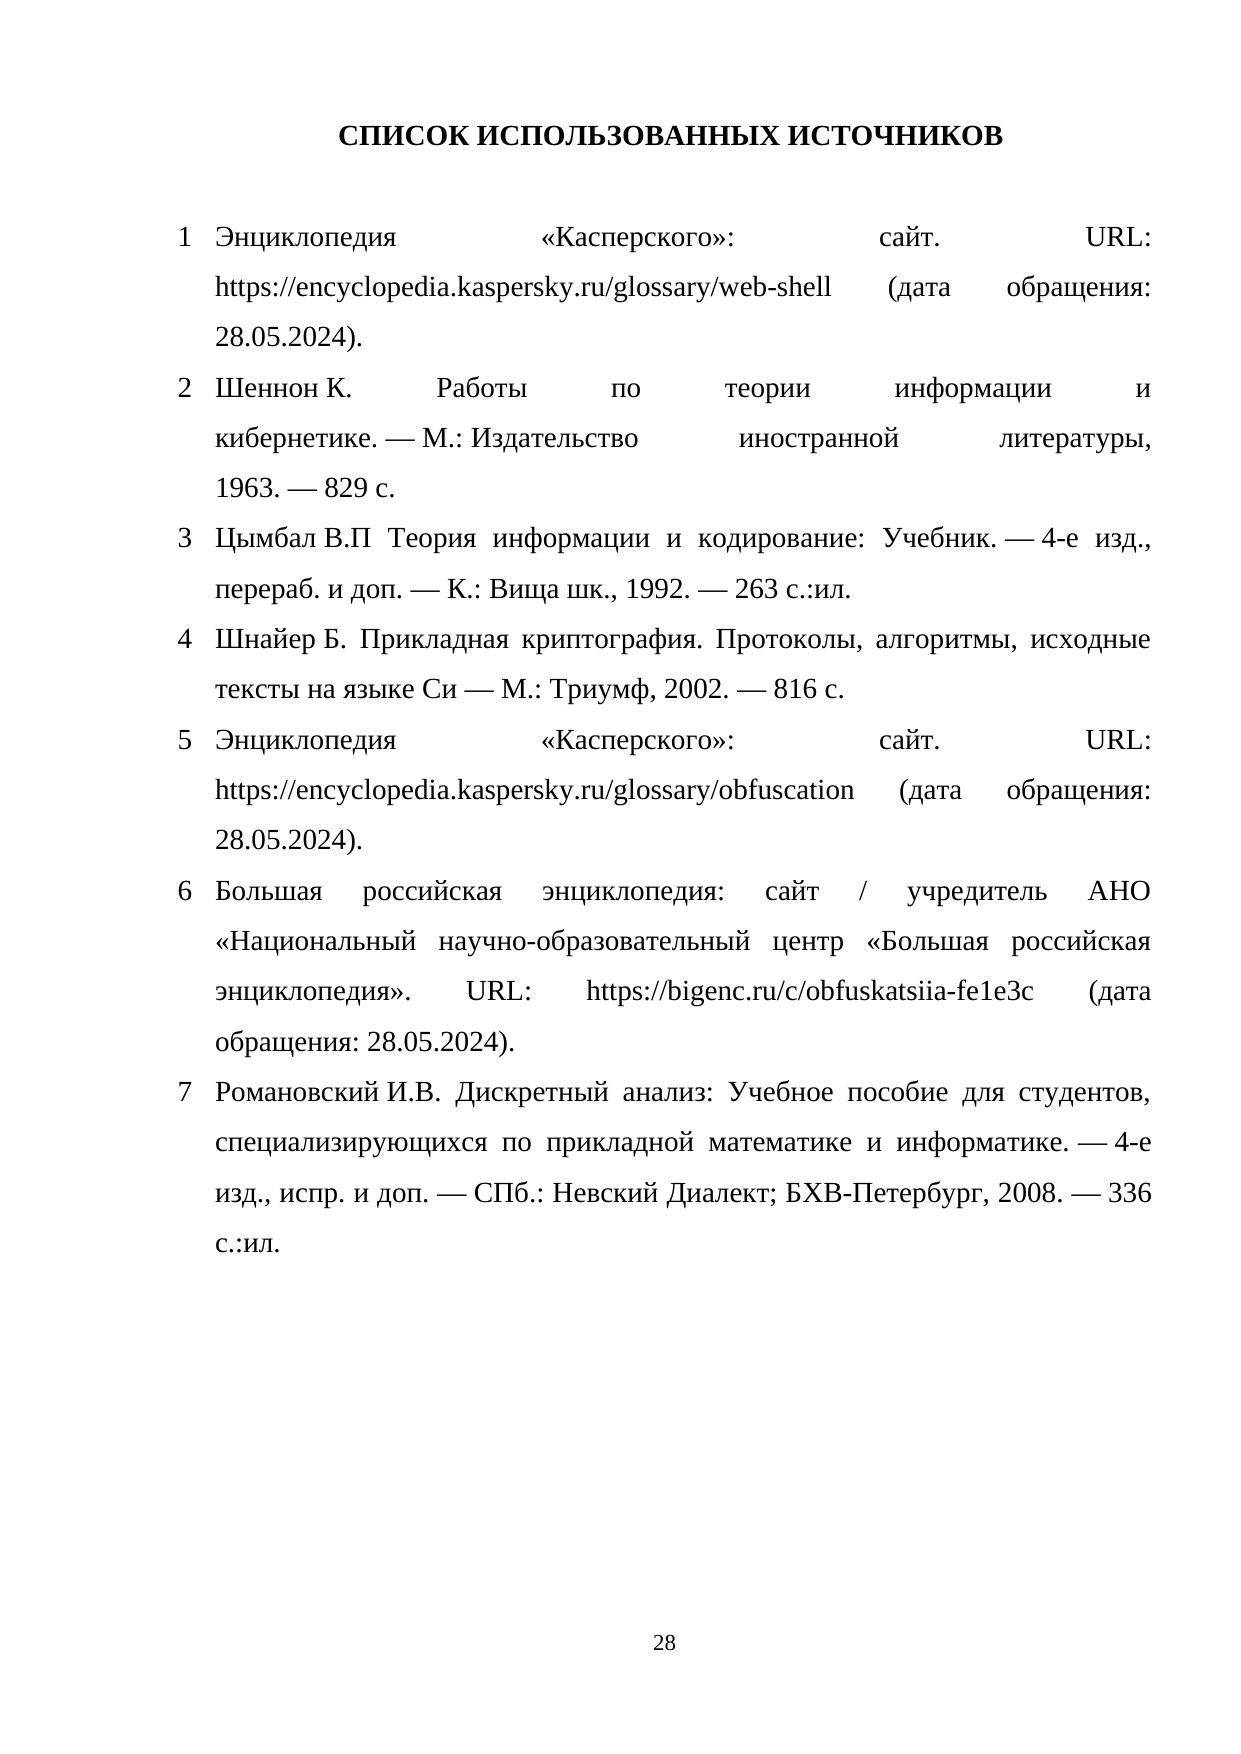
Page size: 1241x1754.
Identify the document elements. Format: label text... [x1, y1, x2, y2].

list Большая российская энциклопедия: сайт / учредитель АНО «Национальный научно-образовательный центр «Большая российская энциклопедия». URL: https://bigenc.ru/c/obfuskatsiia-fe1e3c (дата обращения: 28.05.2024). [177, 873, 1152, 1057]
list Энциклопедия «Касперского»: сайт. URL: https://encyclopedia.kaspersky.ru/glossary/obfuscation (дата обращения: 28.05.2024). [177, 722, 1152, 856]
list Энциклопедия «Касперского»: сайт. URL: https://encyclopedia.kaspersky.ru/glossary/web-shell (дата обращения: 28.05.2024). [177, 219, 1152, 353]
list Цымбал В.П Теория информации и кодирование: Учебник. — 4-е изд., перераб. и доп. — К.: Вища шк., 1992. — 263 с.:ил. [177, 521, 1152, 604]
subtitle СПИСОК ИСПОЛЬЗОВАННЫХ ИСТОЧНИКОВ [190, 118, 1152, 152]
list Шеннон К. Работы по теории информации и кибернетике. — М.: Издательство иностранной литературы, 1963. — 829 с. [177, 370, 1152, 504]
list Шнайер Б. Прикладная криптография. Протоколы, алгоритмы, исходные тексты на языке Си — М.: Триумф, 2002. — 816 с. [177, 621, 1152, 705]
list Романовский И.В. Дискретный анализ: Учебное пособие для студентов, специализирующихся по прикладной математике и информатике. — 4-е изд., испр. и доп. — СПб.: Невский Диалект; БХВ-Петербург, 2008. — 336 с.:ил. [177, 1074, 1152, 1258]
